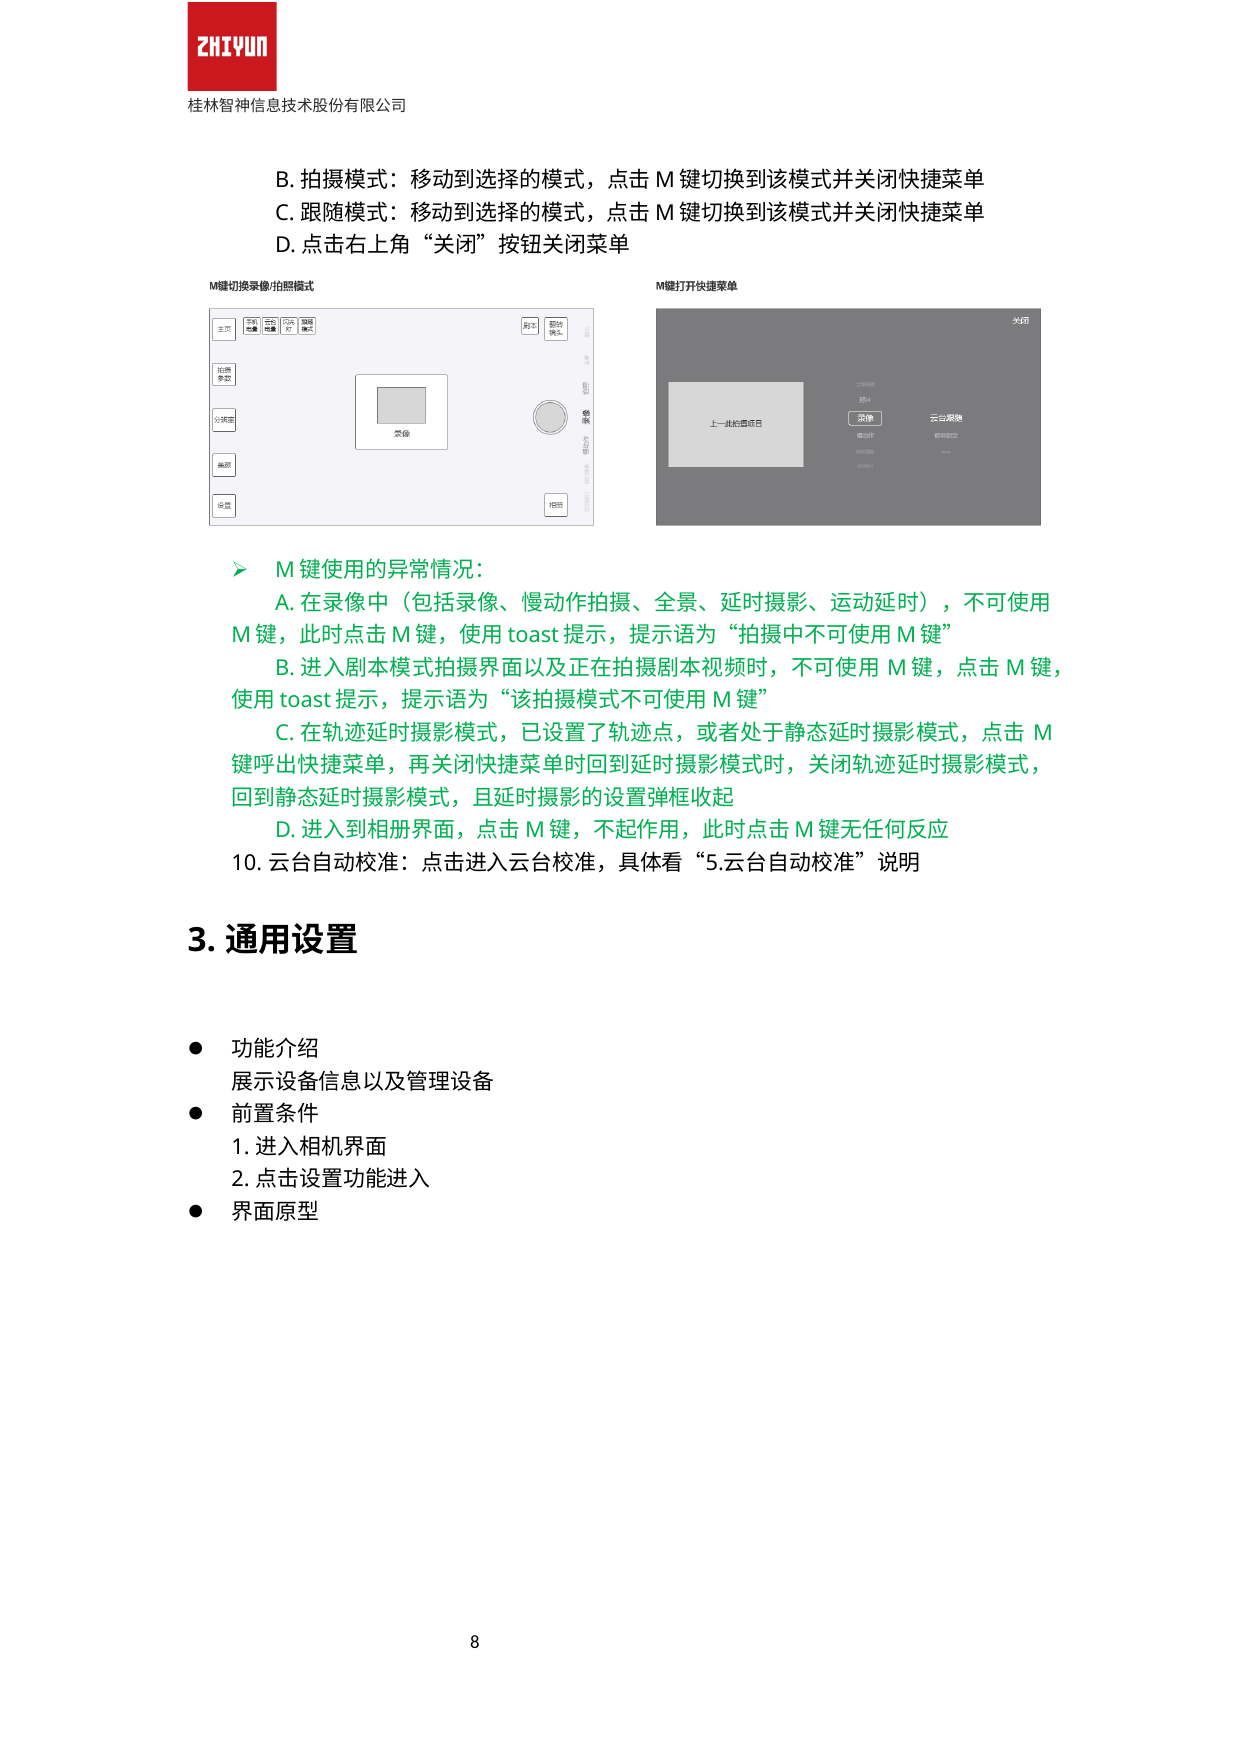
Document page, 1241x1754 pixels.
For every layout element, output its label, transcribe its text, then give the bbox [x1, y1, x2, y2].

picture [187, 259, 1051, 535]
list 进入相机界面 [187, 1128, 1053, 1161]
list 点击右上角“关闭”按钮关闭菜单 [231, 227, 1053, 259]
list 点击设置功能进入 [187, 1161, 1053, 1193]
subtitle 通用设置 [187, 904, 1053, 969]
list M键使用的异常情况： [187, 552, 1053, 584]
list 进入剧本模式拍摄界面以及正在拍摄剧本视频时，不可使用M键，点击M键，使用toast提示，提示语为“该拍摄模式不可使用M键” [231, 649, 1053, 714]
list 云台自动校准：点击进入云台校准，具体看“5.云台自动校准”说明 [187, 844, 1053, 877]
picture [187, 2, 277, 91]
text 展示设备信息以及管理设备 [231, 1063, 1053, 1096]
list 在轨迹延时摄影模式，已设置了轨迹点，或者处于静态延时摄影模式，点击M键呼出快捷菜单，再关闭快捷菜单时回到延时摄影模式时，关闭轨迹延时摄影模式，回到静态延时摄影模式，且延时摄影的设置弹框收起 [231, 714, 1053, 812]
list 前置条件 [187, 1096, 1053, 1128]
list 功能介绍 [187, 1031, 1053, 1063]
list 界面原型 [187, 1193, 1053, 1226]
list 在录像中（包括录像、慢动作拍摄、全景、延时摄影、运动延时），不可使用M键，此时点击M键，使用toast提示，提示语为“拍摄中不可使用M键” [231, 584, 1053, 649]
list 进入到相册界面，点击M键，不起作用，此时点击M键无任何反应 [231, 812, 1053, 844]
list 拍摄模式：移动到选择的模式，点击M键切换到该模式并关闭快捷菜单 [231, 162, 1053, 194]
list 跟随模式：移动到选择的模式，点击M键切换到该模式并关闭快捷菜单 [231, 194, 1053, 227]
